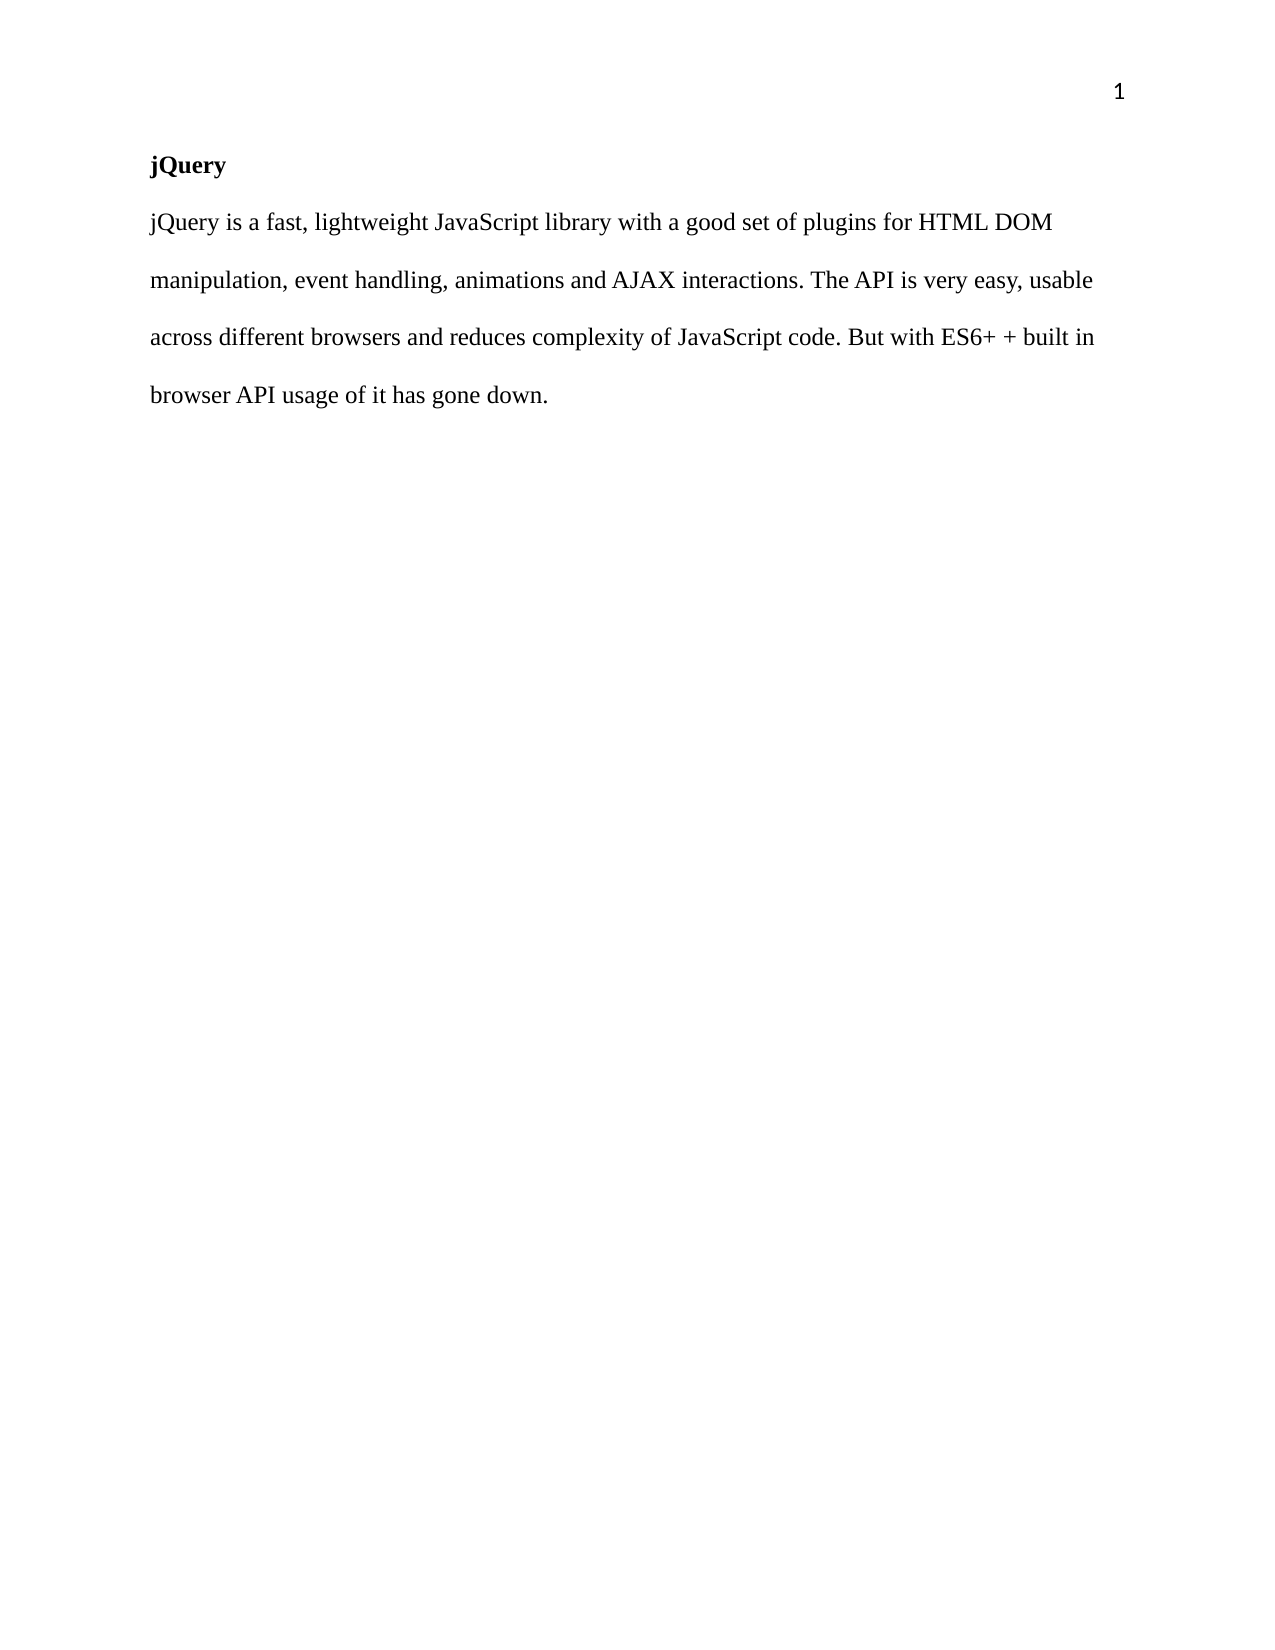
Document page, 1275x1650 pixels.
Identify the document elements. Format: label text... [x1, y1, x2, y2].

text jQuery [150, 150, 1125, 179]
text jQuery is a fast, lightweight JavaScript library with a good set of plugins for HTML DOM manipulation, event handling, animations and AJAX interactions. The API is very easy, usable across different browsers and reduces complexity of JavaScript code. But with ES6+ + built in browser API usage of it has gone down. [150, 207, 1125, 409]
